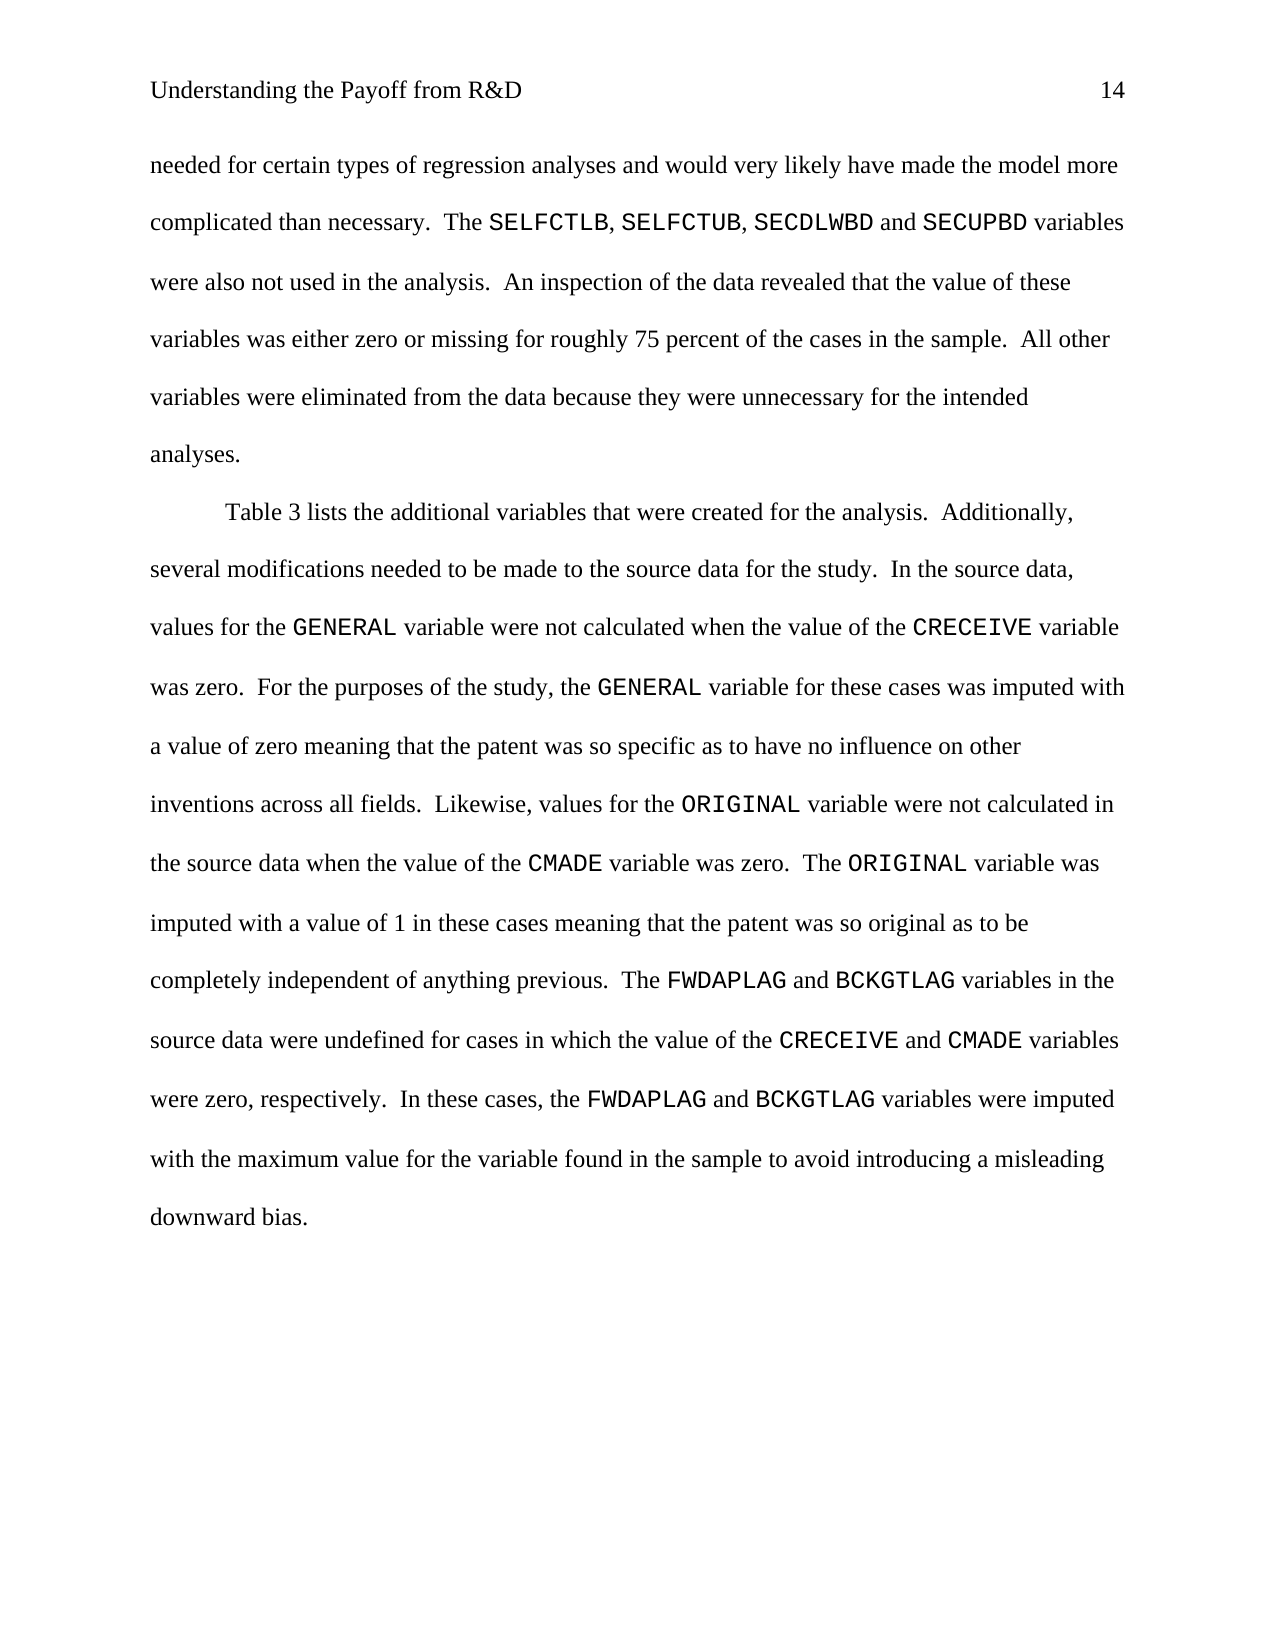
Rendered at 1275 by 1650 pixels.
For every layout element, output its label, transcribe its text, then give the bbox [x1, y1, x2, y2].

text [150, 150, 1125, 468]
text Table 3 lists the additional variables that were created for the analysis. Additionally, several modifications needed to be made to the source data for the study. In the source data, values for the GENERAL variable were not calculated when the value of the CRECEIVE variable was zero. For the purposes of the study, the GENERAL variable for these cases was imputed with a value of zero meaning that the patent was so specific as to have no influence on other inventions across all fields. Likewise, values for the ORIGINAL variable were not calculated in the source data when the value of the CMADE variable was zero. The ORIGINAL variable was imputed with a value of 1 in these cases meaning that the patent was so original as to be completely independent of anything previous. The FWDAPLAG and BCKGTLAG variables in the source data were undefined for cases in which the value of the CRECEIVE and CMADE variables were zero, respectively. In these cases, the FWDAPLAG and BCKGTLAG variables were imputed with the maximum value for the variable found in the sample to avoid introducing a misleading downward bias. [150, 497, 1125, 1230]
